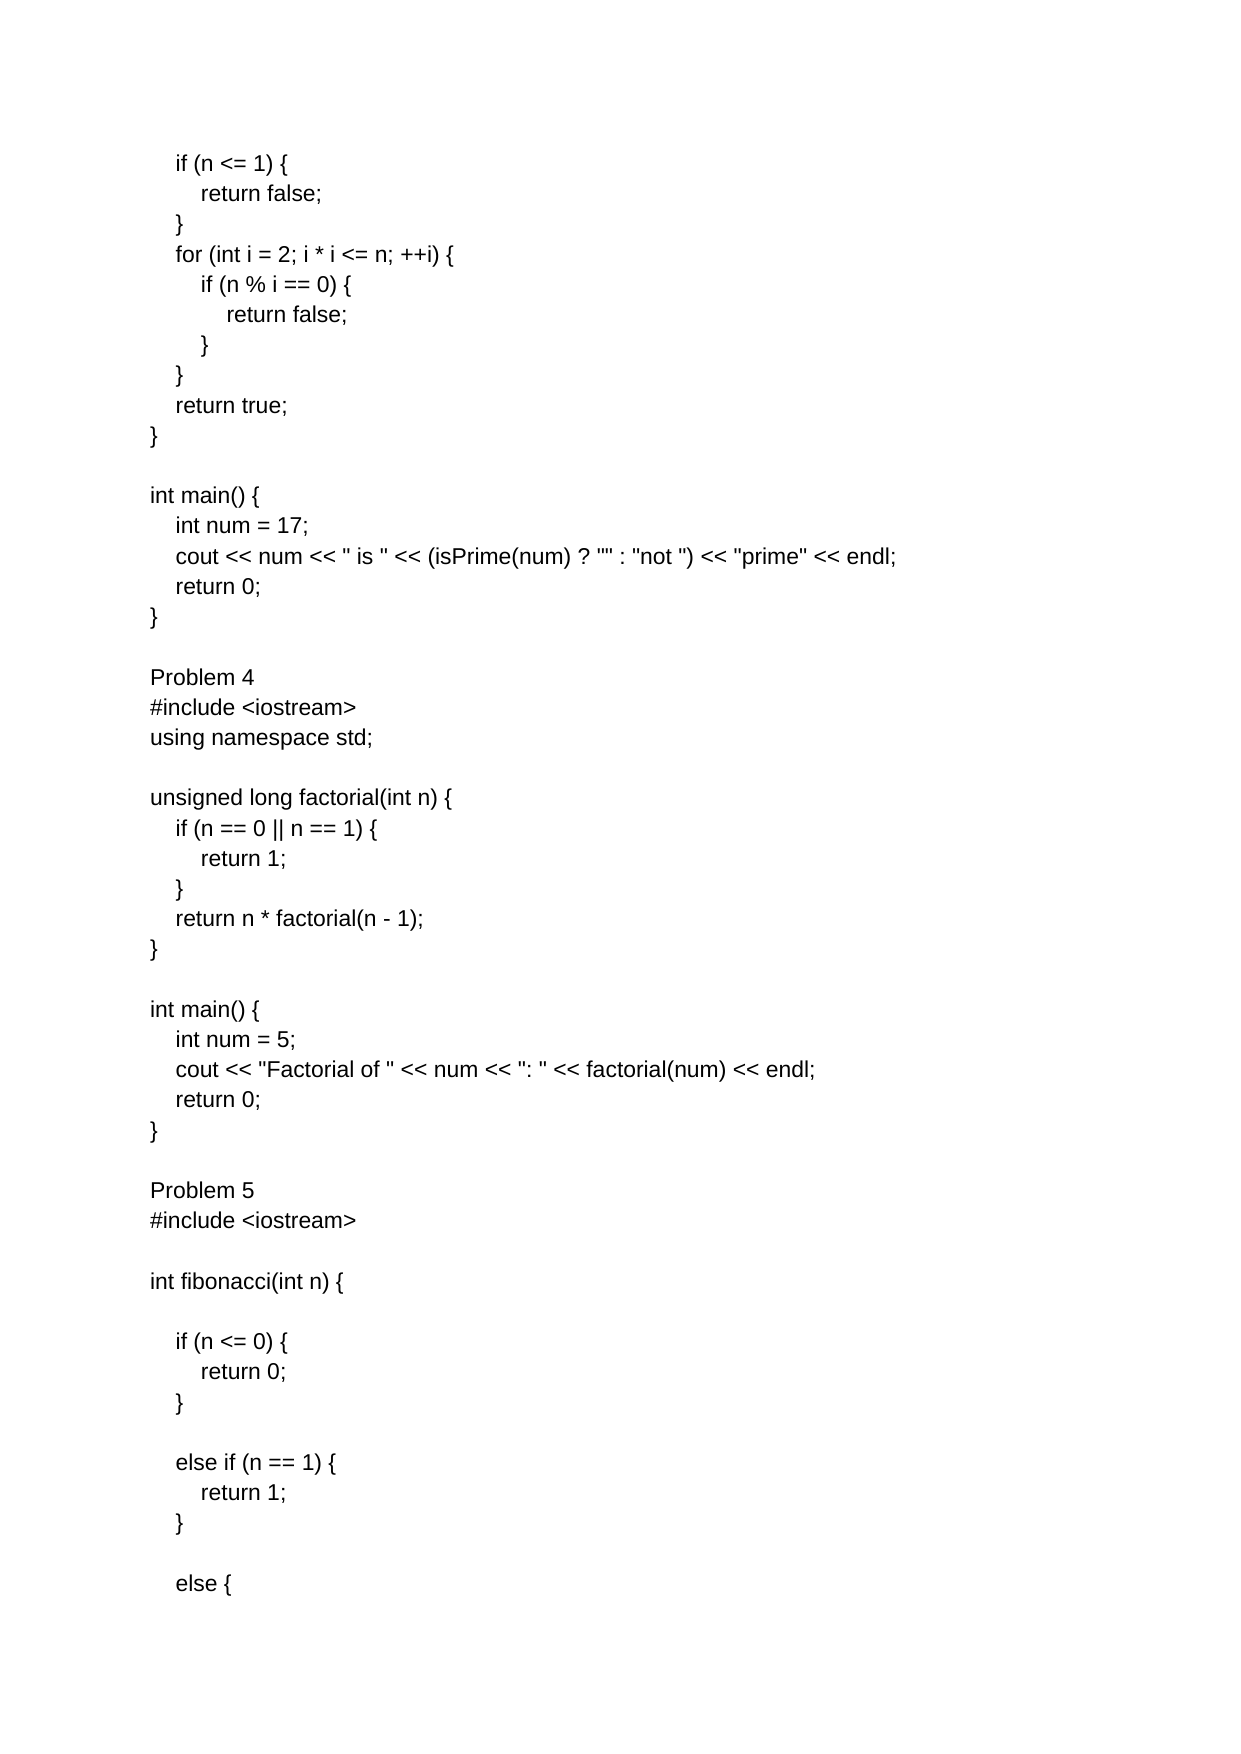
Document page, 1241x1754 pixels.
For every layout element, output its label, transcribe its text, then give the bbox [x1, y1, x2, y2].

text int main() { [150, 482, 1090, 509]
text return 1; [150, 1479, 1090, 1506]
text } [150, 875, 1090, 901]
text return 0; [150, 1358, 1090, 1385]
text #include <iostream> [150, 1207, 1090, 1234]
text cout << num << " is " << (isPrime(num) ? "" : "not ") << "prime" << endl; [150, 543, 1090, 569]
text else if (n == 1) { [150, 1449, 1090, 1475]
text return n * factorial(n - 1); [150, 905, 1090, 932]
text if (n <= 0) { [150, 1328, 1090, 1354]
text return false; [150, 180, 1090, 207]
text #include <iostream> [150, 694, 1090, 720]
text int main() { [150, 996, 1090, 1022]
text unsigned long factorial(int n) { [150, 784, 1090, 811]
text } [150, 361, 1090, 388]
text } [150, 1388, 1090, 1415]
text Problem 5 [150, 1177, 1090, 1203]
text for (int i = 2; i * i <= n; ++i) { [150, 241, 1090, 267]
text int fibonacci(int n) { [150, 1268, 1090, 1294]
text if (n <= 1) { [150, 150, 1090, 176]
text } [150, 603, 1090, 629]
text else { [150, 1570, 1090, 1596]
text } [150, 210, 1090, 237]
text cout << "Factorial of " << num << ": " << factorial(num) << endl; [150, 1056, 1090, 1083]
text } [150, 422, 1090, 448]
text Problem 4 [150, 663, 1090, 690]
text return false; [150, 301, 1090, 327]
text } [150, 1117, 1090, 1143]
text using namespace std; [150, 724, 1090, 750]
text return 0; [150, 573, 1090, 599]
text return 1; [150, 845, 1090, 871]
text if (n % i == 0) { [150, 271, 1090, 297]
text int num = 17; [150, 512, 1090, 539]
text } [150, 331, 1090, 358]
text } [150, 1509, 1090, 1536]
text return 0; [150, 1086, 1090, 1113]
text if (n == 0 || n == 1) { [150, 814, 1090, 841]
text return true; [150, 392, 1090, 418]
text int num = 5; [150, 1026, 1090, 1052]
text } [150, 935, 1090, 962]
